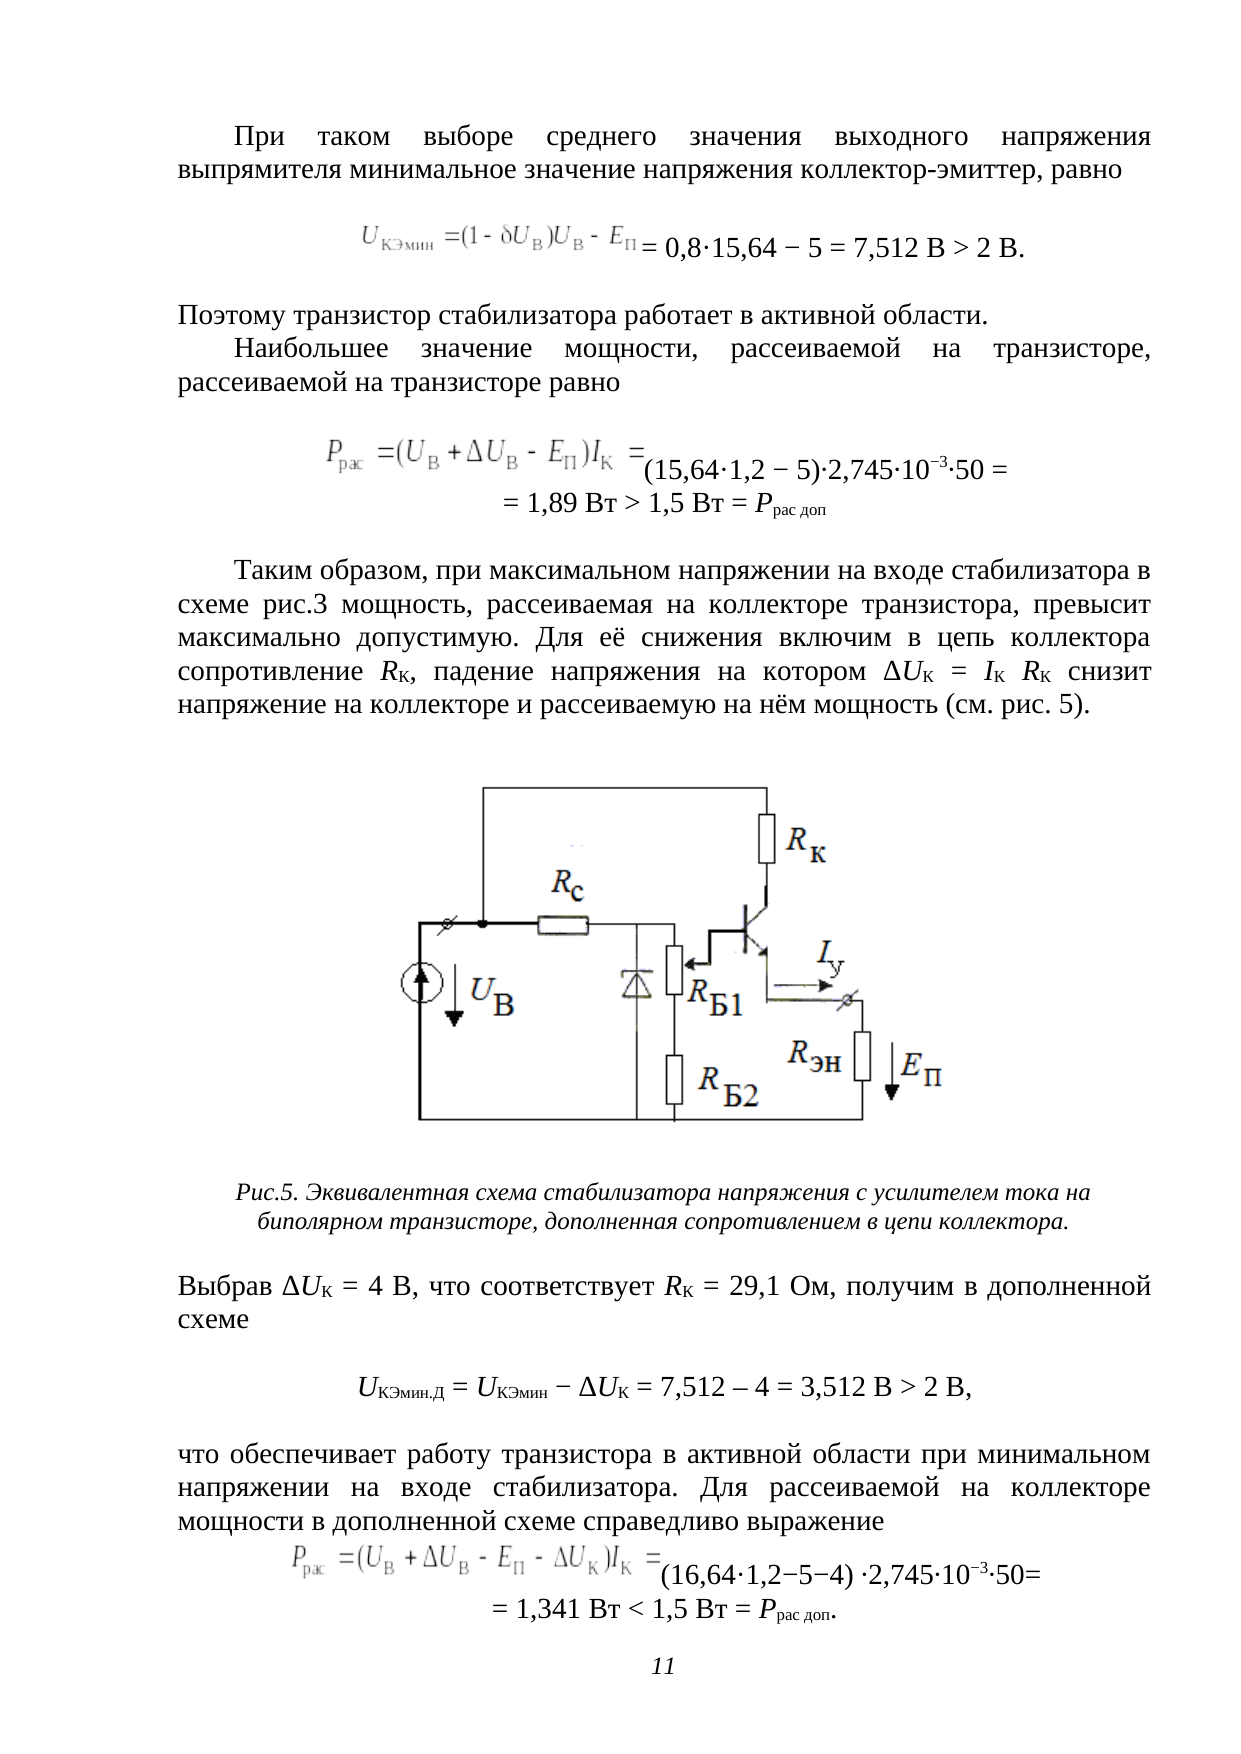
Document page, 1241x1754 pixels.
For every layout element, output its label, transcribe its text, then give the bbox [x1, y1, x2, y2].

text Наибольшее значение мощности, рассеиваемой на транзисторе, рассеиваемой на транзисторе равно [177, 330, 1152, 397]
text = 0,8·15,64 − 5 = 7,512 В > 2 В. [177, 219, 1152, 263]
text (16,64·1,2−5−4) ∙2,745∙10−3∙50= [177, 1536, 1152, 1591]
text При таком выборе среднего значения выходного напряжения выпрямителя минимальное значение напряжения коллектор-эмиттер, равно [177, 118, 1152, 185]
text что обеспечивает работу транзистора в активной области при минимальном напряжении на входе стабилизатора. Для рассеиваемой на коллекторе мощности в дополненной схеме справедливо выражение [177, 1436, 1152, 1536]
text = 1,89 Вт > 1,5 Вт = Ррас доп [177, 485, 1152, 519]
text = 1,341 Вт < 1,5 Вт = Ррас доп. [177, 1591, 1152, 1624]
text Поэтому транзистор стабилизатора работает в активной области. [177, 297, 1152, 330]
text Рис.5. Эквивалентная схема стабилизатора напряжения с усилителем тока на биполярном транзисторе, дополненная сопротивлением в цепи коллектора. [177, 1177, 1152, 1234]
text UКЭмин.Д = UКЭмин − ∆UК = 7,512 – 4 = 3,512 В > 2 В, [177, 1369, 1152, 1402]
text Выбрав ∆UК = 4 В, что соответствует RК = 29,1 Ом, получим в дополненной схеме [177, 1268, 1152, 1335]
text Таким образом, при максимальном напряжении на входе стабилизатора в схеме рис.3 мощность, рассеиваемая на коллекторе транзистора, превысит максимально допустимую. Для её снижения включим в цепь коллектора сопротивление RК, падение напряжения на котором ∆UК = IК RК снизит напряжение на коллекторе и рассеиваемую на нём мощность (см. рис. 5). [177, 552, 1152, 720]
text (15,64·1,2 − 5)∙2,745∙10−3∙50 = [177, 431, 1152, 485]
picture [359, 753, 970, 1152]
